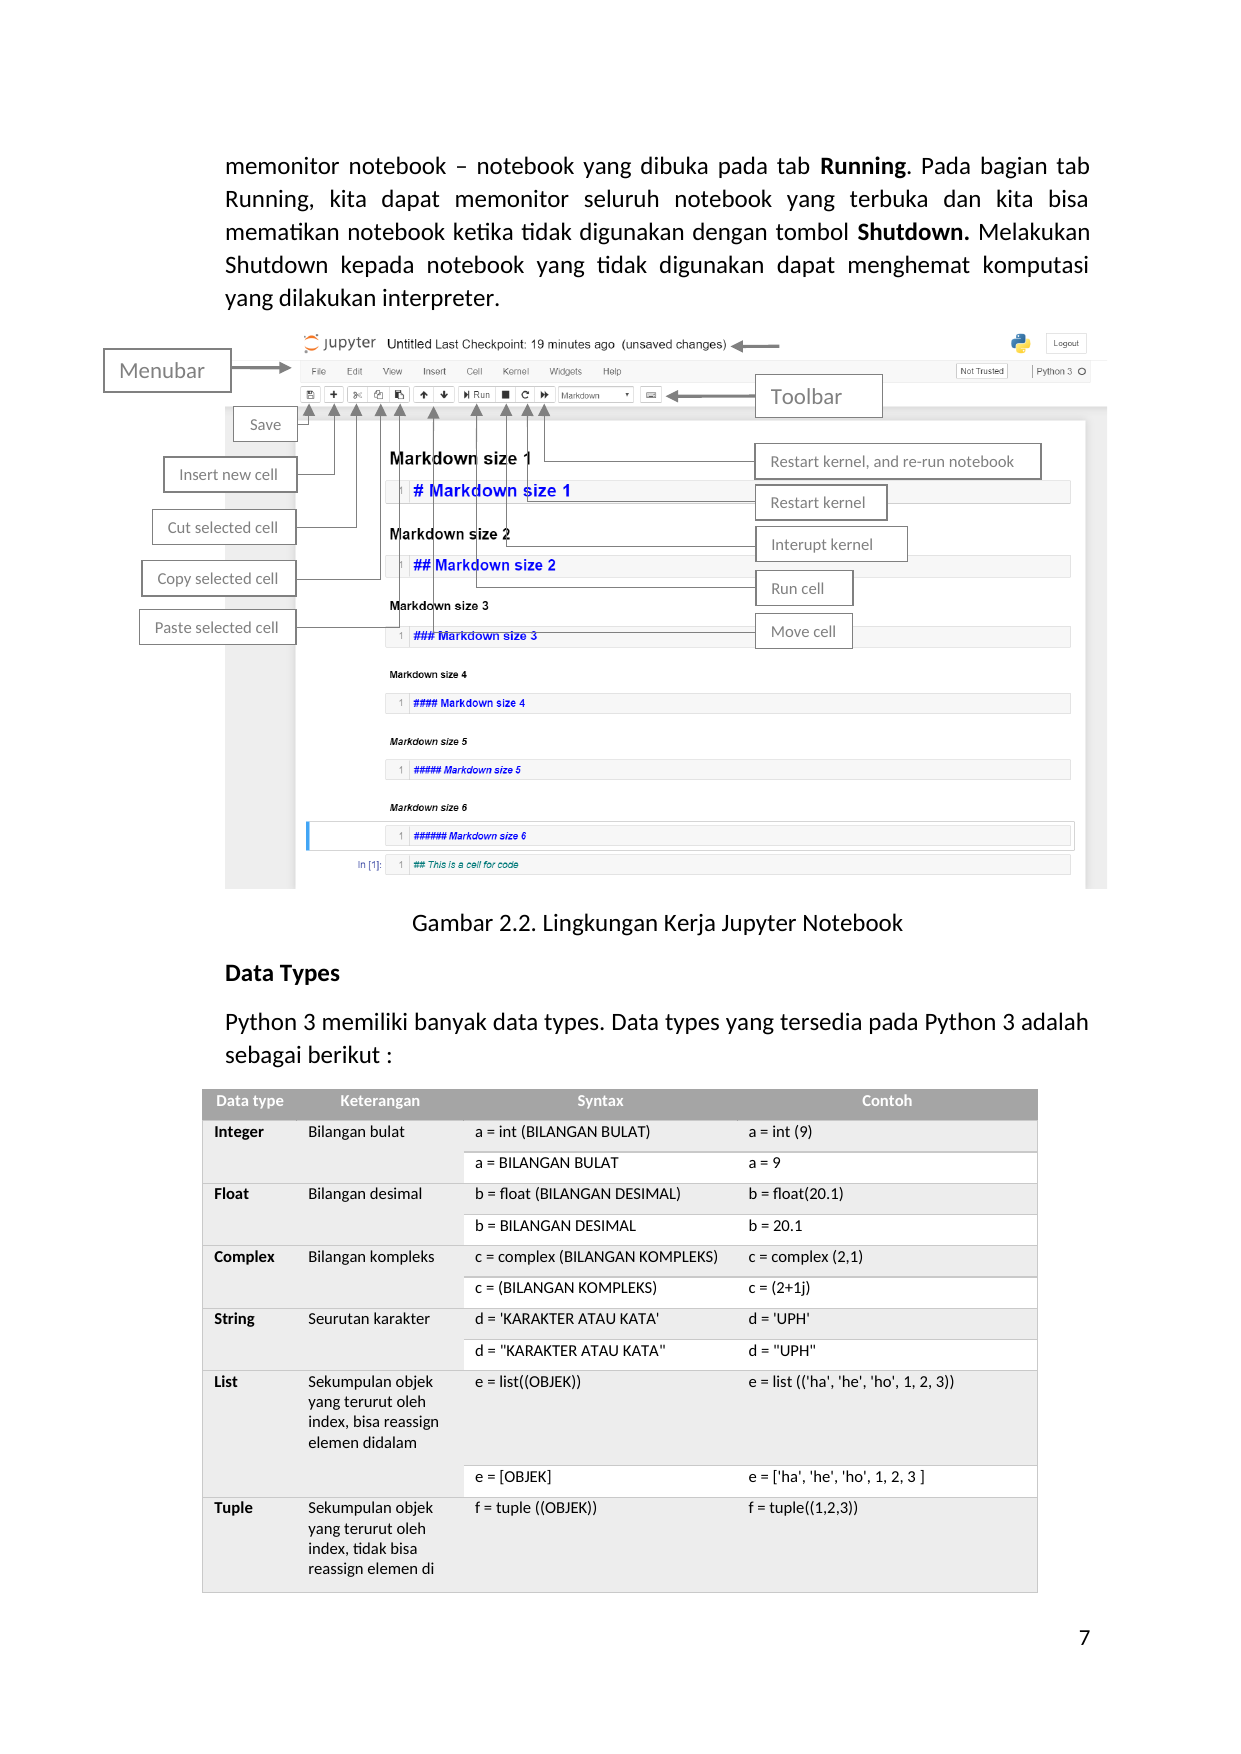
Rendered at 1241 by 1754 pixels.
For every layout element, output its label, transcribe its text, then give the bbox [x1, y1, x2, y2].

table_cell a = int (BILANGAN BULAT) [464, 1121, 737, 1151]
table_cell Sekumpulan objek yang terurut oleh index, bisa reassign elemen didalam [297, 1371, 464, 1497]
table_cell c = (2+1j) [737, 1278, 1037, 1308]
table_cell c = complex (2,1) [737, 1246, 1037, 1276]
table_cell Complex [203, 1246, 297, 1308]
table_cell b = BILANGAN DESIMAL [464, 1215, 737, 1245]
table_cell e = list((OBJEK)) [464, 1371, 737, 1465]
text Data Types [225, 957, 1090, 987]
table_cell List [203, 1371, 297, 1497]
table_cell Bilangan bulat [297, 1121, 464, 1183]
table_cell Integer [203, 1121, 297, 1183]
table_cell String [203, 1309, 297, 1370]
table_cell a = 9 [737, 1153, 1037, 1183]
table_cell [297, 1498, 464, 1592]
table_cell d = "UPH" [737, 1340, 1037, 1370]
table_cell d = "KARAKTER ATAU KATA" [464, 1340, 737, 1370]
text Python 3 memiliki banyak data types. Data types yang tersedia pada Python 3 adalah sebagai berikut : [225, 1006, 1090, 1070]
table_header Syntax [464, 1090, 737, 1120]
table_cell c = (BILANGAN KOMPLEKS) [464, 1278, 737, 1308]
table_cell d = 'KARAKTER ATAU KATA' [464, 1309, 737, 1339]
table_cell Bilangan kompleks [297, 1246, 464, 1308]
picture [225, 331, 1108, 889]
table_cell Float [203, 1184, 297, 1245]
table_cell f = tuple ((OBJEK)) [464, 1498, 737, 1592]
table_cell Seurutan karakter [297, 1309, 464, 1370]
table_cell a = BILANGAN BULAT [464, 1153, 737, 1183]
table_cell e = [OBJEK] [464, 1466, 737, 1497]
table_cell d = 'UPH' [737, 1309, 1037, 1339]
text Gambar 2.2. Lingkungan Kerja Jupyter Notebook [225, 907, 1090, 938]
table_header Data type [203, 1090, 296, 1120]
table_cell f = tuple((1,2,3)) [737, 1498, 1037, 1592]
table_cell b = float(20.1) [737, 1184, 1037, 1214]
table_cell Tuple [203, 1498, 297, 1592]
table_cell Bilangan desimal [297, 1184, 464, 1245]
table_cell c = complex (BILANGAN KOMPLEKS) [464, 1246, 737, 1276]
table_cell a = int (9) [737, 1121, 1037, 1151]
table_cell e = list (('ha', 'he', 'ho', 1, 2, 3)) [737, 1371, 1037, 1465]
table_header Contoh [738, 1090, 1037, 1120]
table_header Keterangan [297, 1090, 463, 1120]
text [225, 150, 1090, 312]
table_cell e = ['ha', 'he', 'ho', 1, 2, 3 ] [737, 1466, 1037, 1497]
table_cell b = 20.1 [737, 1215, 1037, 1245]
table_cell b = float (BILANGAN DESIMAL) [464, 1184, 737, 1214]
